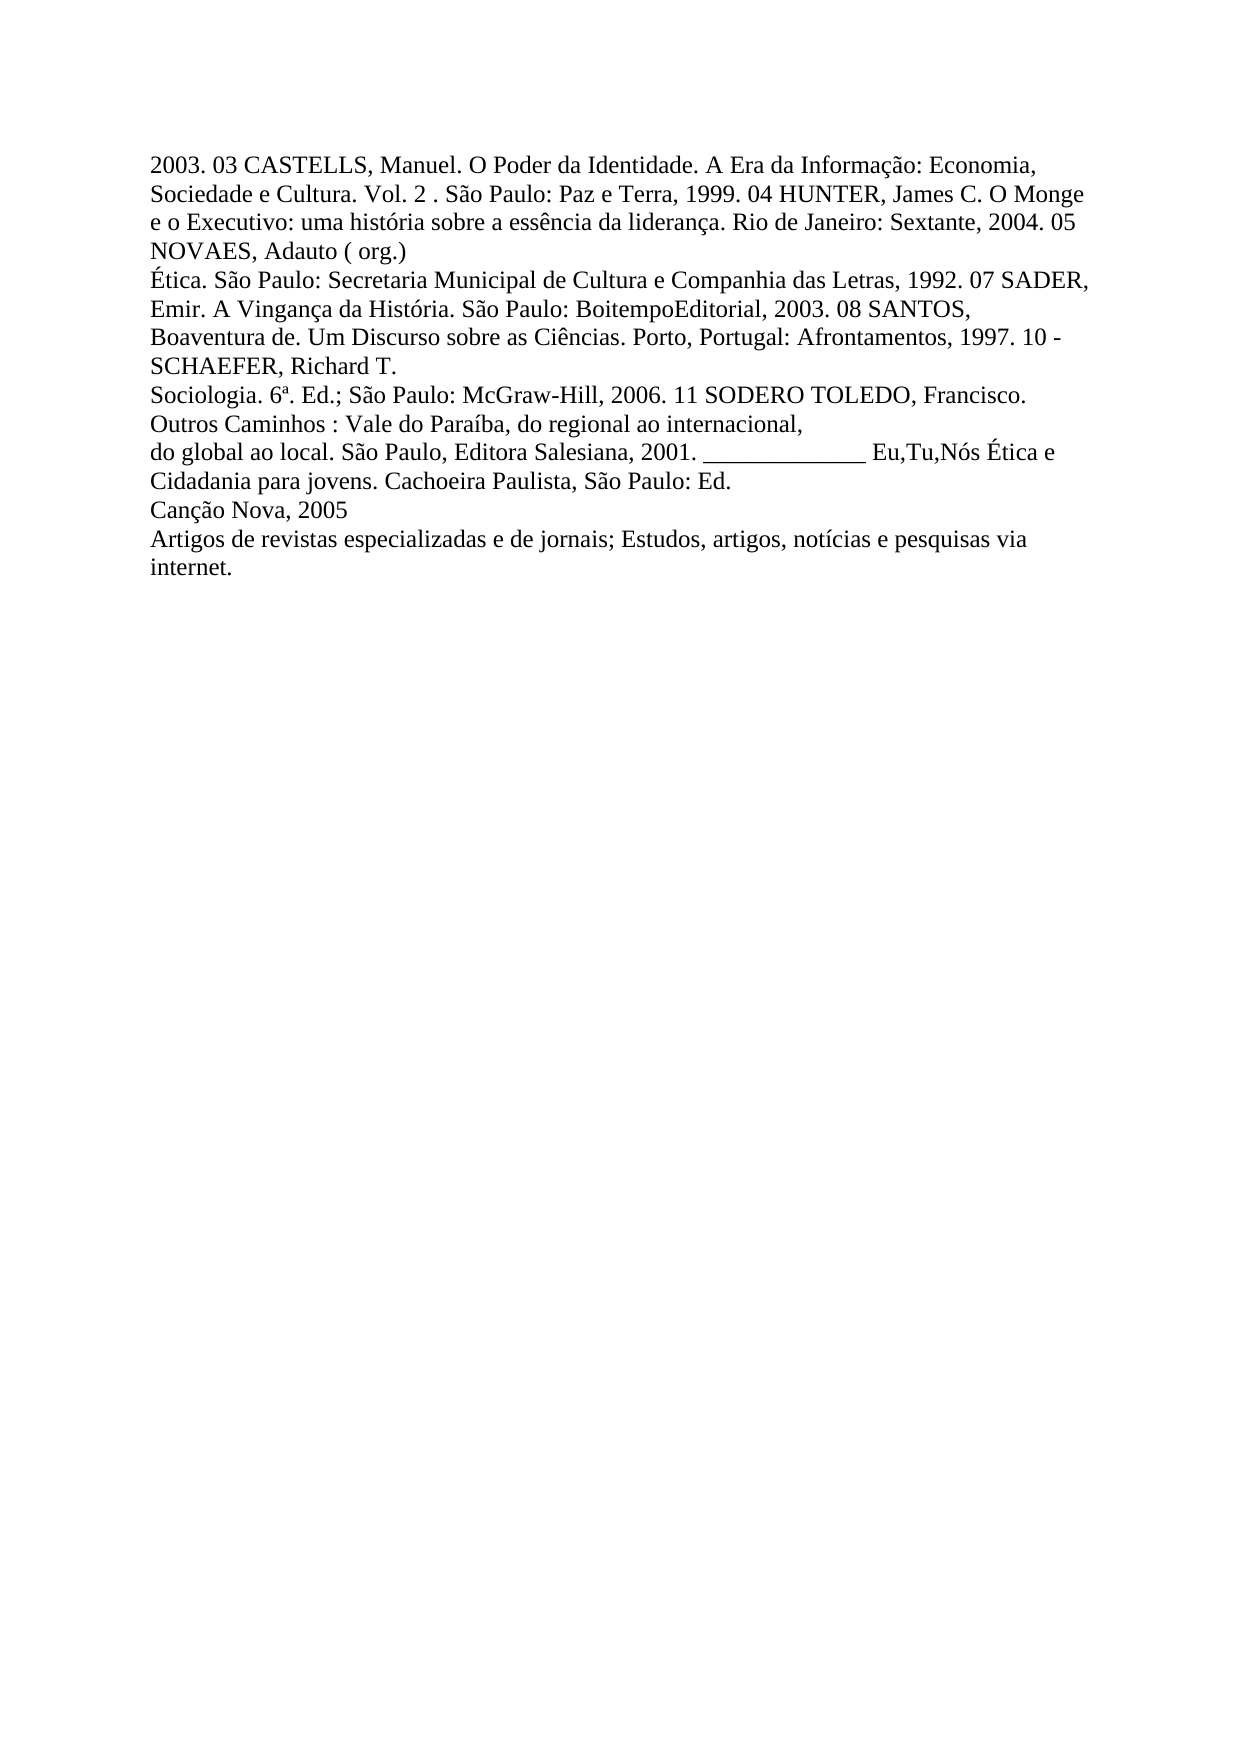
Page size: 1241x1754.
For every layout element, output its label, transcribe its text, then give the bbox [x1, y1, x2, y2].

text do global ao local. São Paulo, Editora Salesiana, 2001. _____________ Eu,Tu,Nós Ética e Cidadania para jovens. Cachoeira Paulista, São Paulo: Ed. [150, 437, 1090, 495]
text Ética. São Paulo: Secretaria Municipal de Cultura e Companhia das Letras, 1992. 07 SADER, Emir. A Vingança da História. São Paulo: BoitempoEditorial, 2003. 08 SANTOS, Boaventura de. Um Discurso sobre as Ciências. Porto, Portugal: Afrontamentos, 1997. 10 - SCHAEFER, Richard T. [150, 265, 1090, 380]
text Sociologia. 6ª. Ed.; São Paulo: McGraw-Hill, 2006. 11 SODERO TOLEDO, Francisco. Outros Caminhos : Vale do Paraíba, do regional ao internacional, [150, 380, 1090, 437]
text Canção Nova, 2005 [150, 495, 1090, 524]
text Artigos de revistas especializadas e de jornais; Estudos, artigos, notícias e pesquisas via internet. [150, 524, 1090, 581]
text 2003. 03 CASTELLS, Manuel. O Poder da Identidade. A Era da Informação: Economia, Sociedade e Cultura. Vol. 2 . São Paulo: Paz e Terra, 1999. 04 HUNTER, James C. O Monge e o Executivo: uma história sobre a essência da liderança. Rio de Janeiro: Sextante, 2004. 05 NOVAES, Adauto ( org.) [150, 150, 1090, 265]
